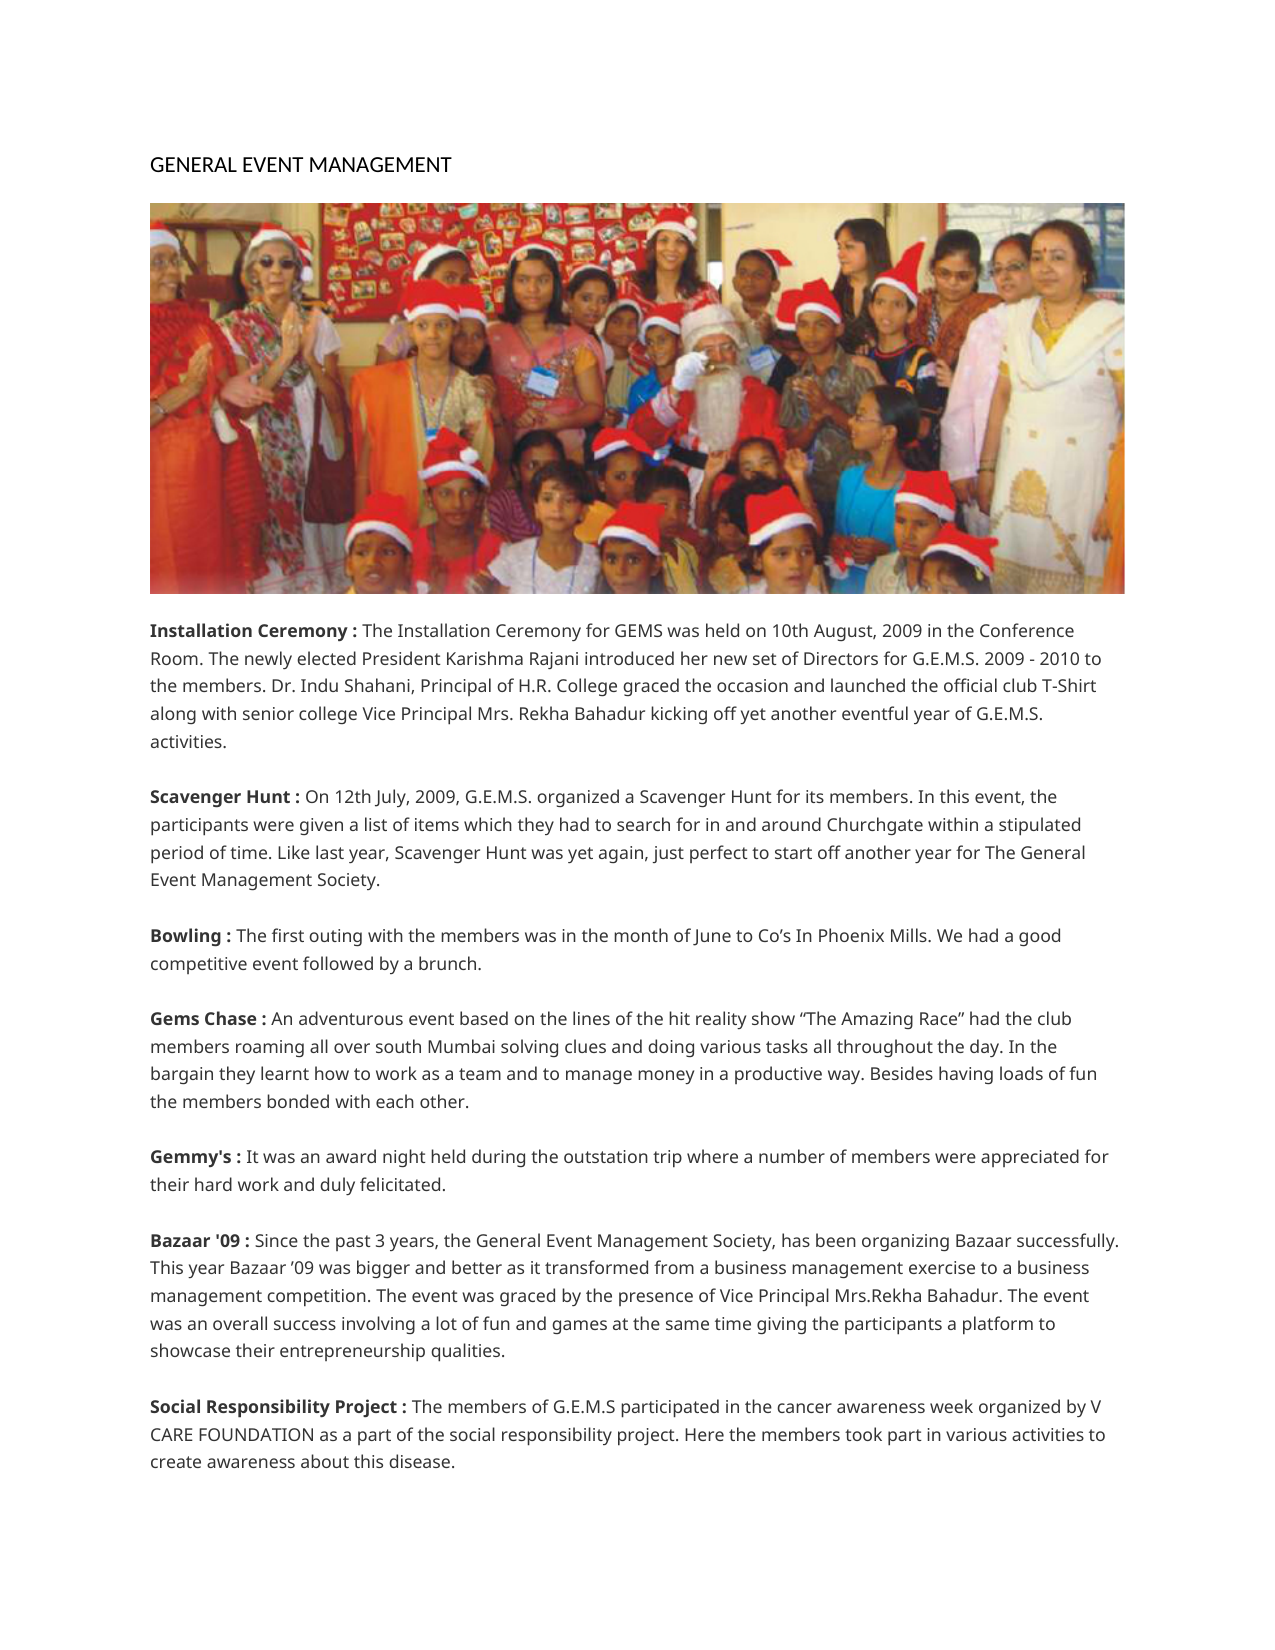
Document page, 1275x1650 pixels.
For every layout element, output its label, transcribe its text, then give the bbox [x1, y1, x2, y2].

text GENERAL EVENT MANAGEMENT [150, 150, 1125, 178]
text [150, 618, 1125, 1474]
picture [150, 203, 1125, 594]
